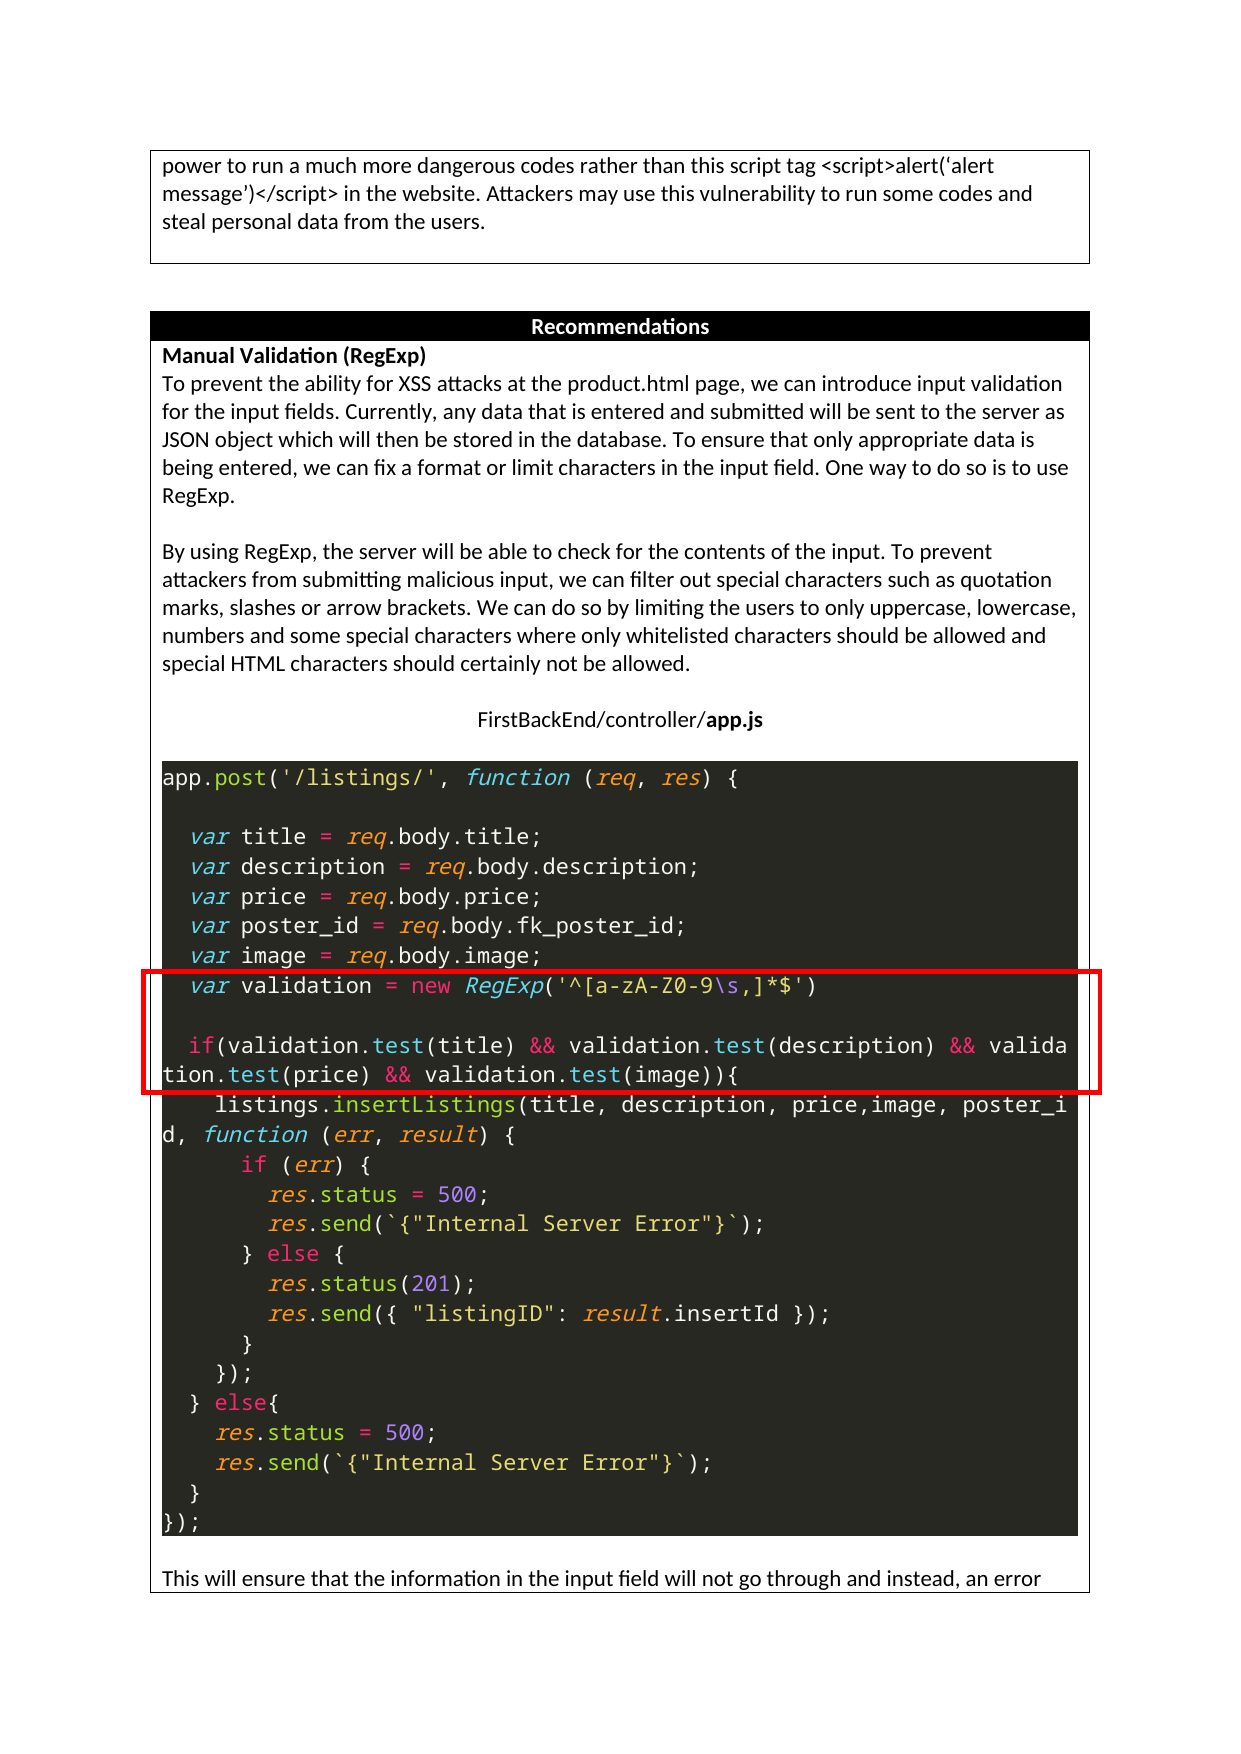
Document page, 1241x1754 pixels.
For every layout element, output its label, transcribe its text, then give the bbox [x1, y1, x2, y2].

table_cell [151, 1095, 1089, 1592]
table_header Recommendations [151, 312, 1089, 340]
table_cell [151, 151, 1089, 263]
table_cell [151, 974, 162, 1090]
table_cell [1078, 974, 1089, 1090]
